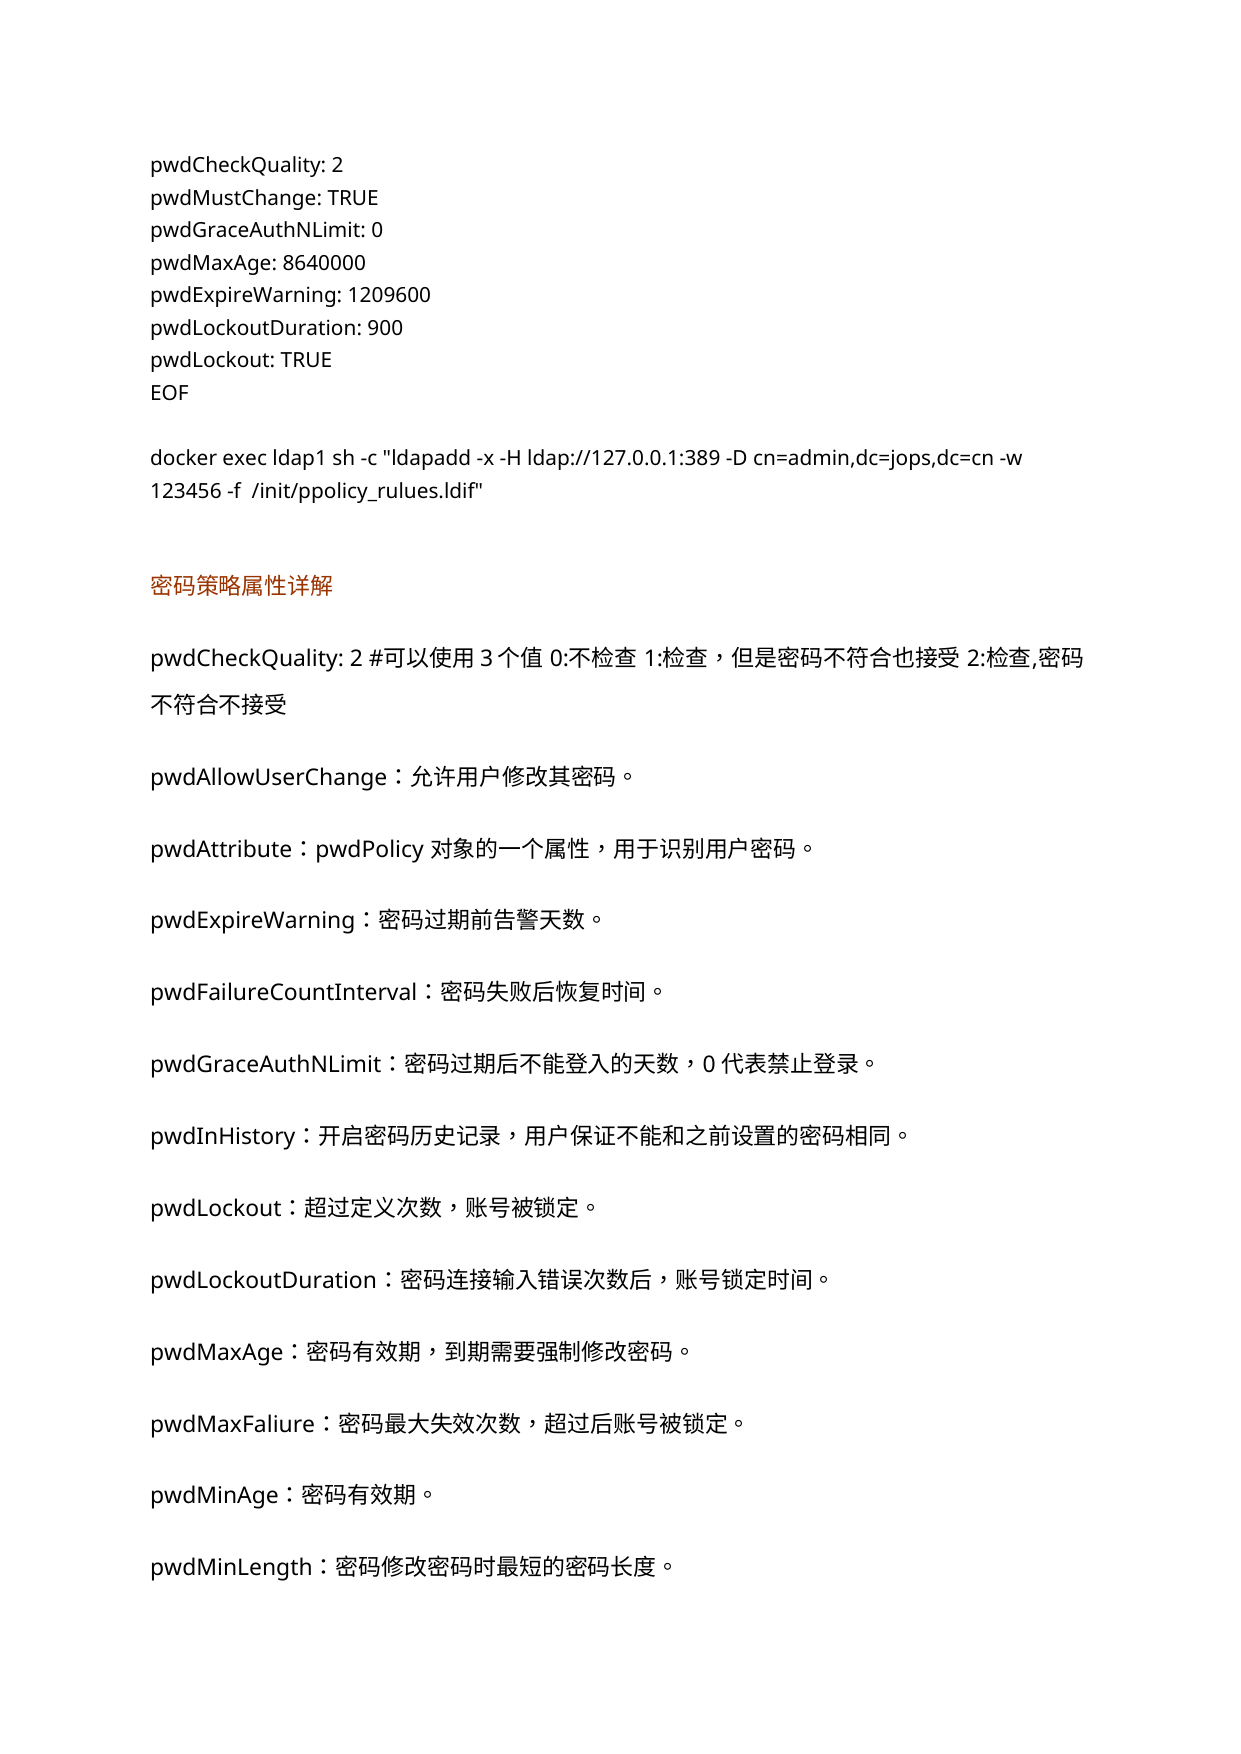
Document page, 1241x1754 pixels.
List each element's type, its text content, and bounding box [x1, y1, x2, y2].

text pwdMinLength：密码修改密码时最短的密码长度。 [150, 1551, 1090, 1583]
text pwdMinAge：密码有效期。 [150, 1479, 1090, 1511]
text pwdLockout：超过定义次数，账号被锁定。 [150, 1192, 1090, 1223]
text pwdAttribute：pwdPolicy 对象的一个属性，用于识别用户密码。 [150, 833, 1090, 864]
text pwdGraceAuthNLimit：密码过期后不能登入的天数，0 代表禁止登录。 [150, 1048, 1090, 1079]
text pwdLockoutDuration：密码连接输入错误次数后，账号锁定时间。 [150, 1264, 1090, 1295]
text pwdMaxFaliure：密码最大失效次数，超过后账号被锁定。 [150, 1408, 1090, 1439]
text pwdAllowUserChange：允许用户修改其密码。 [150, 761, 1090, 792]
text pwdFailureCountInterval：密码失败后恢复时间。 [150, 976, 1090, 1008]
text 密码策略属性详解 [150, 570, 1090, 601]
text pwdInHistory：开启密码历史记录，用户保证不能和之前设置的密码相同。 [150, 1120, 1090, 1151]
text pwdMaxAge：密码有效期，到期需要强制修改密码。 [150, 1336, 1090, 1367]
text pwdExpireWarning：密码过期前告警天数。 [150, 904, 1090, 936]
text pwdCheckQuality: 2 #可以使用3个值 0:不检查 1:检查，但是密码不符合也接受 2:检查,密码不符合不接受 [150, 642, 1090, 720]
